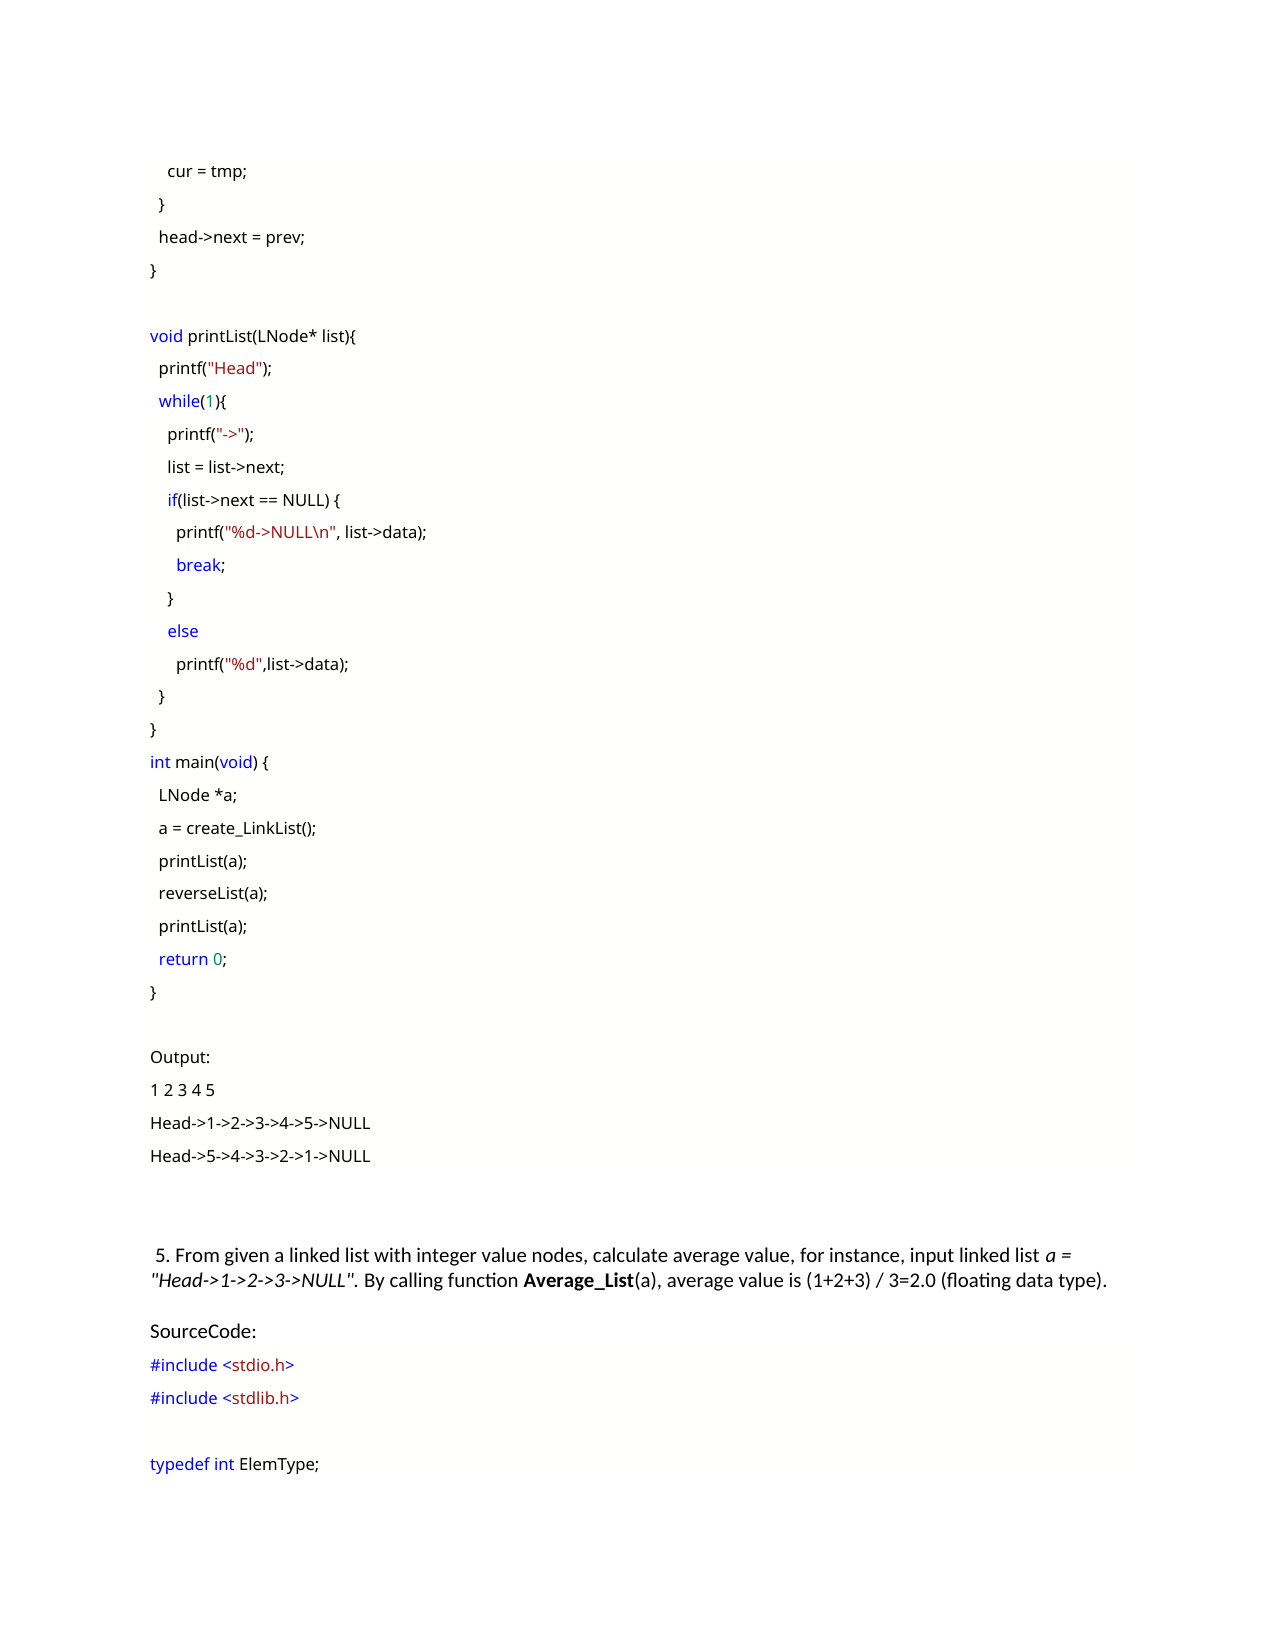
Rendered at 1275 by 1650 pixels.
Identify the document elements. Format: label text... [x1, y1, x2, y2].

text } [150, 248, 1125, 281]
text while(1){ [150, 380, 1125, 412]
text Output: [150, 1036, 1125, 1069]
text 1 2 3 4 5 [150, 1069, 1125, 1102]
text printList(a); [150, 839, 1125, 872]
text Head->5->4->3->2->1->NULL [150, 1134, 1125, 1167]
text void printList(LNode* list){ [150, 314, 1125, 347]
text SourceCode: [150, 1318, 1125, 1344]
text list = list->next; [150, 445, 1125, 478]
text Head->1->2->3->4->5->NULL [150, 1102, 1125, 1134]
text typedef int ElemType; [150, 1442, 1125, 1475]
text #include <stdio.h> [150, 1344, 1125, 1377]
text else [150, 609, 1125, 642]
text head->next = prev; [150, 216, 1125, 248]
text 5. From given a linked list with integer value nodes, calculate average value, for instance, input linked list a = "Head->1->2->3->NULL". By calling function Average_List(a), average value is (1+2+3) / 3=2.0 (floating data type). [150, 1242, 1125, 1293]
text a = create_LinkList(); [150, 806, 1125, 839]
text #include <stdlib.h> [150, 1377, 1125, 1409]
text printf("->"); [150, 412, 1125, 445]
text printList(a); [150, 905, 1125, 937]
text } [150, 675, 1125, 708]
text if(list->next == NULL) { [150, 478, 1125, 511]
text printf("%d->NULL\n", list->data); [150, 511, 1125, 544]
text LNode *a; [150, 773, 1125, 806]
text break; [150, 544, 1125, 577]
text } [150, 183, 1125, 216]
text printf("%d",list->data); [150, 642, 1125, 675]
text reverseList(a); [150, 872, 1125, 905]
text } [150, 970, 1125, 1003]
text printf("Head"); [150, 347, 1125, 380]
text cur = tmp; [150, 150, 1125, 183]
text int main(void) { [150, 741, 1125, 773]
text return 0; [150, 937, 1125, 970]
text } [150, 577, 1125, 609]
text } [150, 708, 1125, 741]
